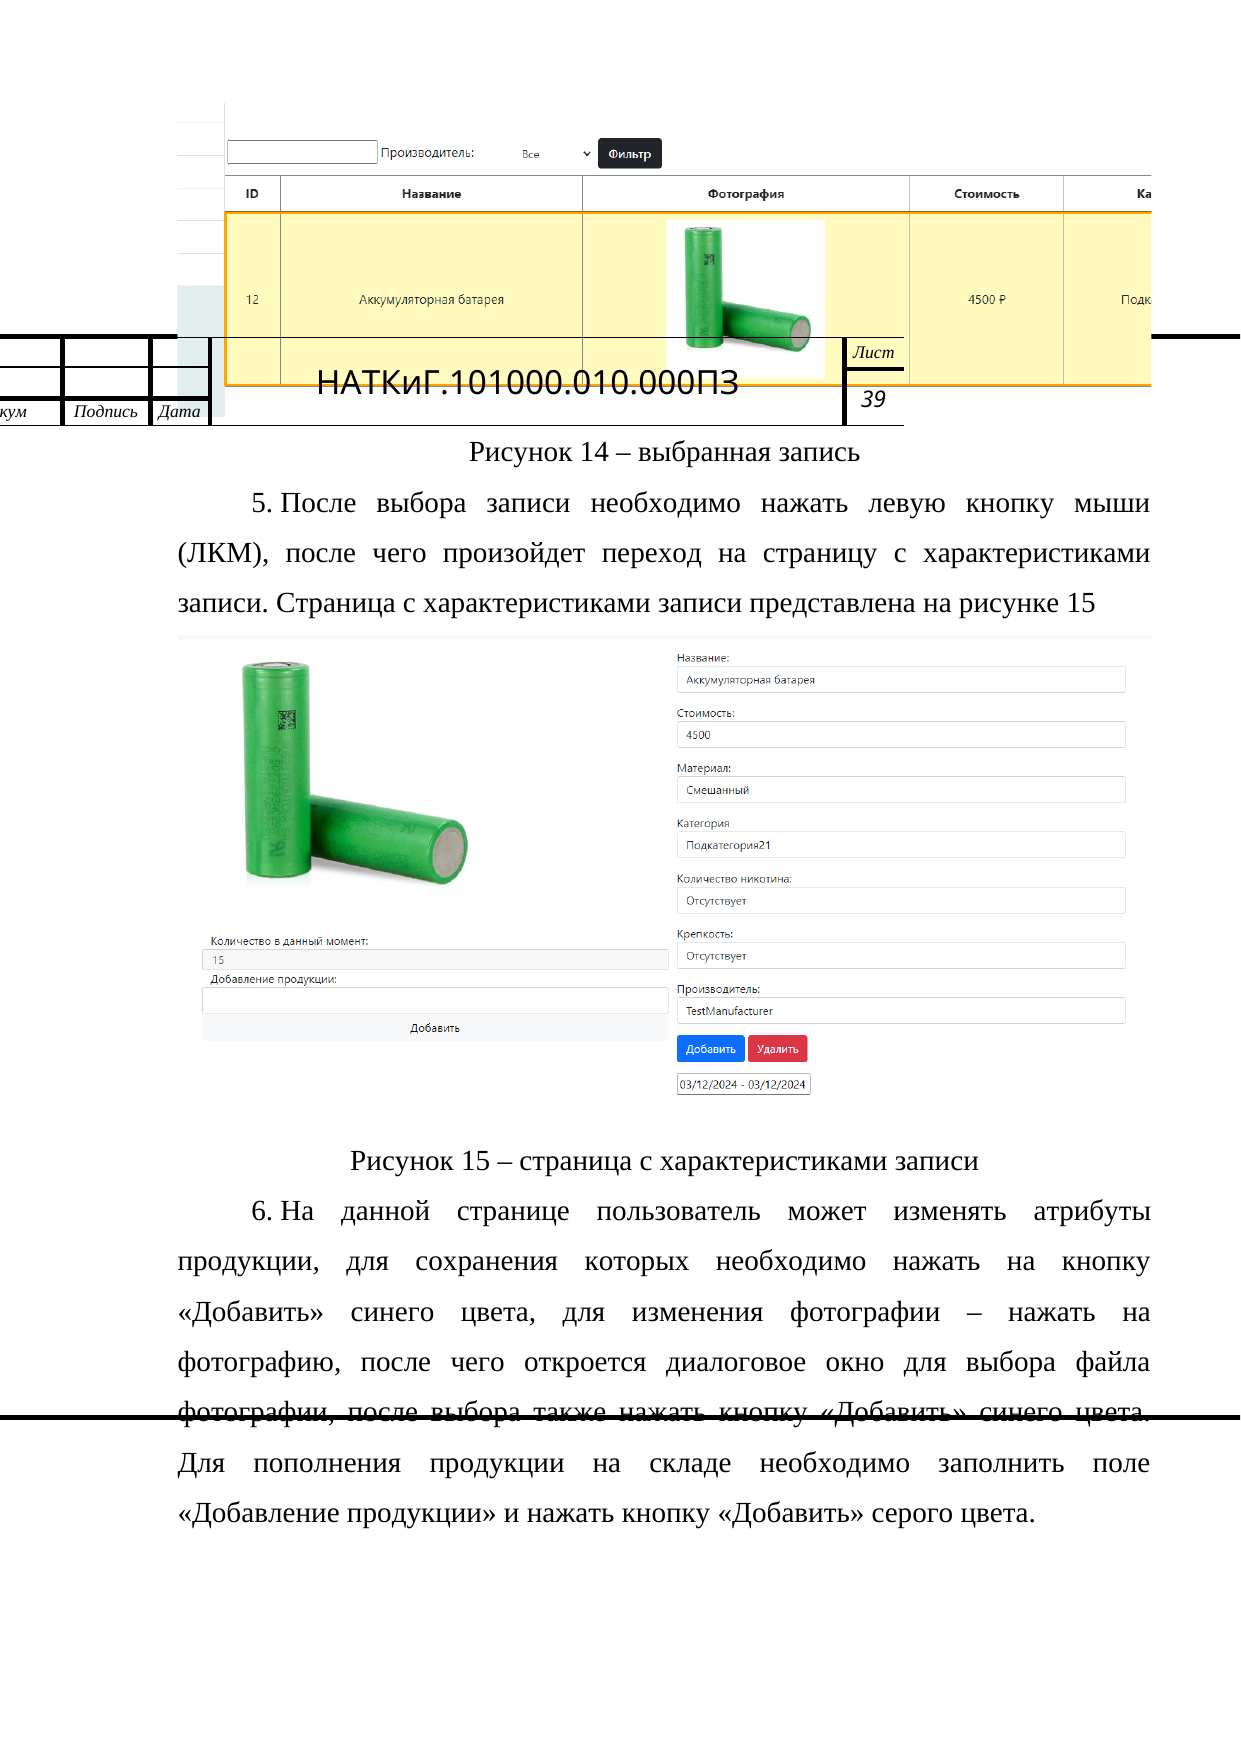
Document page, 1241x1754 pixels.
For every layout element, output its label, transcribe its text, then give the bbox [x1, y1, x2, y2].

picture [177, 103, 1152, 417]
picture [177, 401, 208, 417]
text Рисунок 15 – страница с характеристиками записи [177, 1143, 1152, 1176]
list На данной странице пользователь может изменять атрибуты продукции, для сохранения которых необходимо нажать на кнопку «Добавить» синего цвета, для изменения фотографии – нажать на фотографию, после чего откроется диалоговое окно для выбора файла фотографии, после выбора также нажать кнопку «Добавить» синего цвета. Для пополнения продукции на складе необходимо заполнить поле «Добавление продукции» и нажать кнопку «Добавить» серого цвета. [177, 1193, 1152, 1529]
picture [177, 338, 208, 366]
picture [177, 635, 1152, 1110]
picture [177, 368, 208, 396]
picture [212, 338, 842, 417]
list Рисунок 14 – выбранная запись [177, 434, 1152, 468]
list После выбора записи необходимо нажать левую кнопку мыши (ЛКМ), после чего произойдет переход на страницу с характеристиками записи. Страница с характеристиками записи представлена на рисунке 15 [177, 485, 1152, 619]
